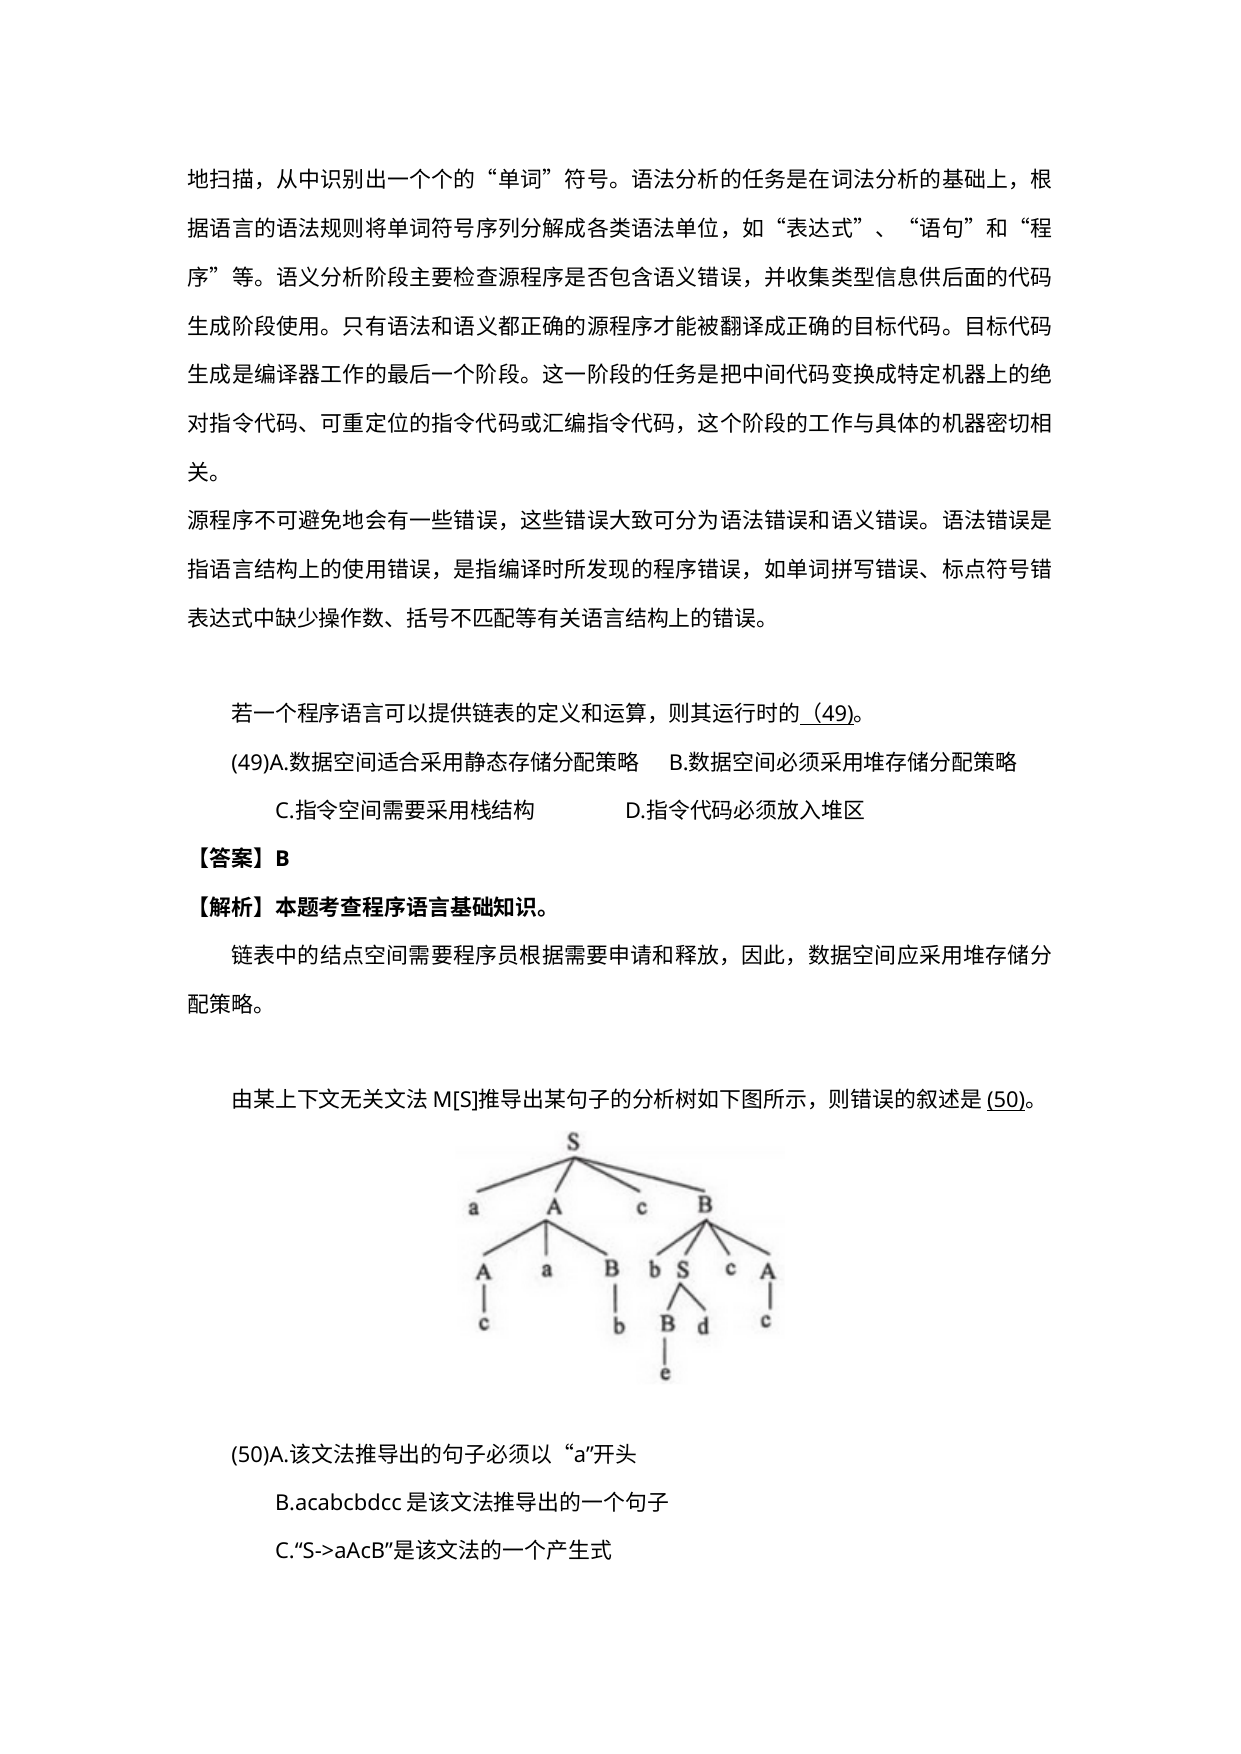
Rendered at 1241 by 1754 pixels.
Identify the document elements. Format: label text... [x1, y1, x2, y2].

text 由某上下文无关文法M[S]推导出某句子的分析树如下图所示，则错误的叙述是 (50)。 [187, 1082, 1053, 1115]
picture [455, 1130, 785, 1400]
text 源程序不可避免地会有一些错误，这些错误大致可分为语法错误和语义错误。语法错误是指语言结构上的使用错误，是指编译时所发现的程序错误，如单词拼写错误、标点符号错、表达式中缺少操作数、括号不匹配等有关语言结构上的错误。 [187, 503, 1053, 633]
text B.acabcbdcc是该文法推导出的一个句子 [231, 1485, 1053, 1517]
text (49)A.数据空间适合采用静态存储分配策略 B.数据空间必须采用堆存储分配策略 [187, 744, 1053, 777]
text C.指令空间需要采用栈结构 D.指令代码必须放入堆区 [231, 793, 1053, 825]
text (50)A.该文法推导出的句子必须以“a”开头 [187, 1436, 1053, 1469]
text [187, 162, 1053, 487]
text C.“S->aAcB”是该文法的一个产生式 [231, 1533, 1053, 1566]
text 若一个程序语言可以提供链表的定义和运算，则其运行时的（49)。 [187, 696, 1053, 728]
text 链表中的结点空间需要程序员根据需要申请和释放，因此，数据空间应采用堆存储分配策略。 [187, 938, 1053, 1019]
text 【解析】本题考查程序语言基础知识。 [187, 889, 1053, 922]
text 【答案】B [187, 841, 1053, 873]
